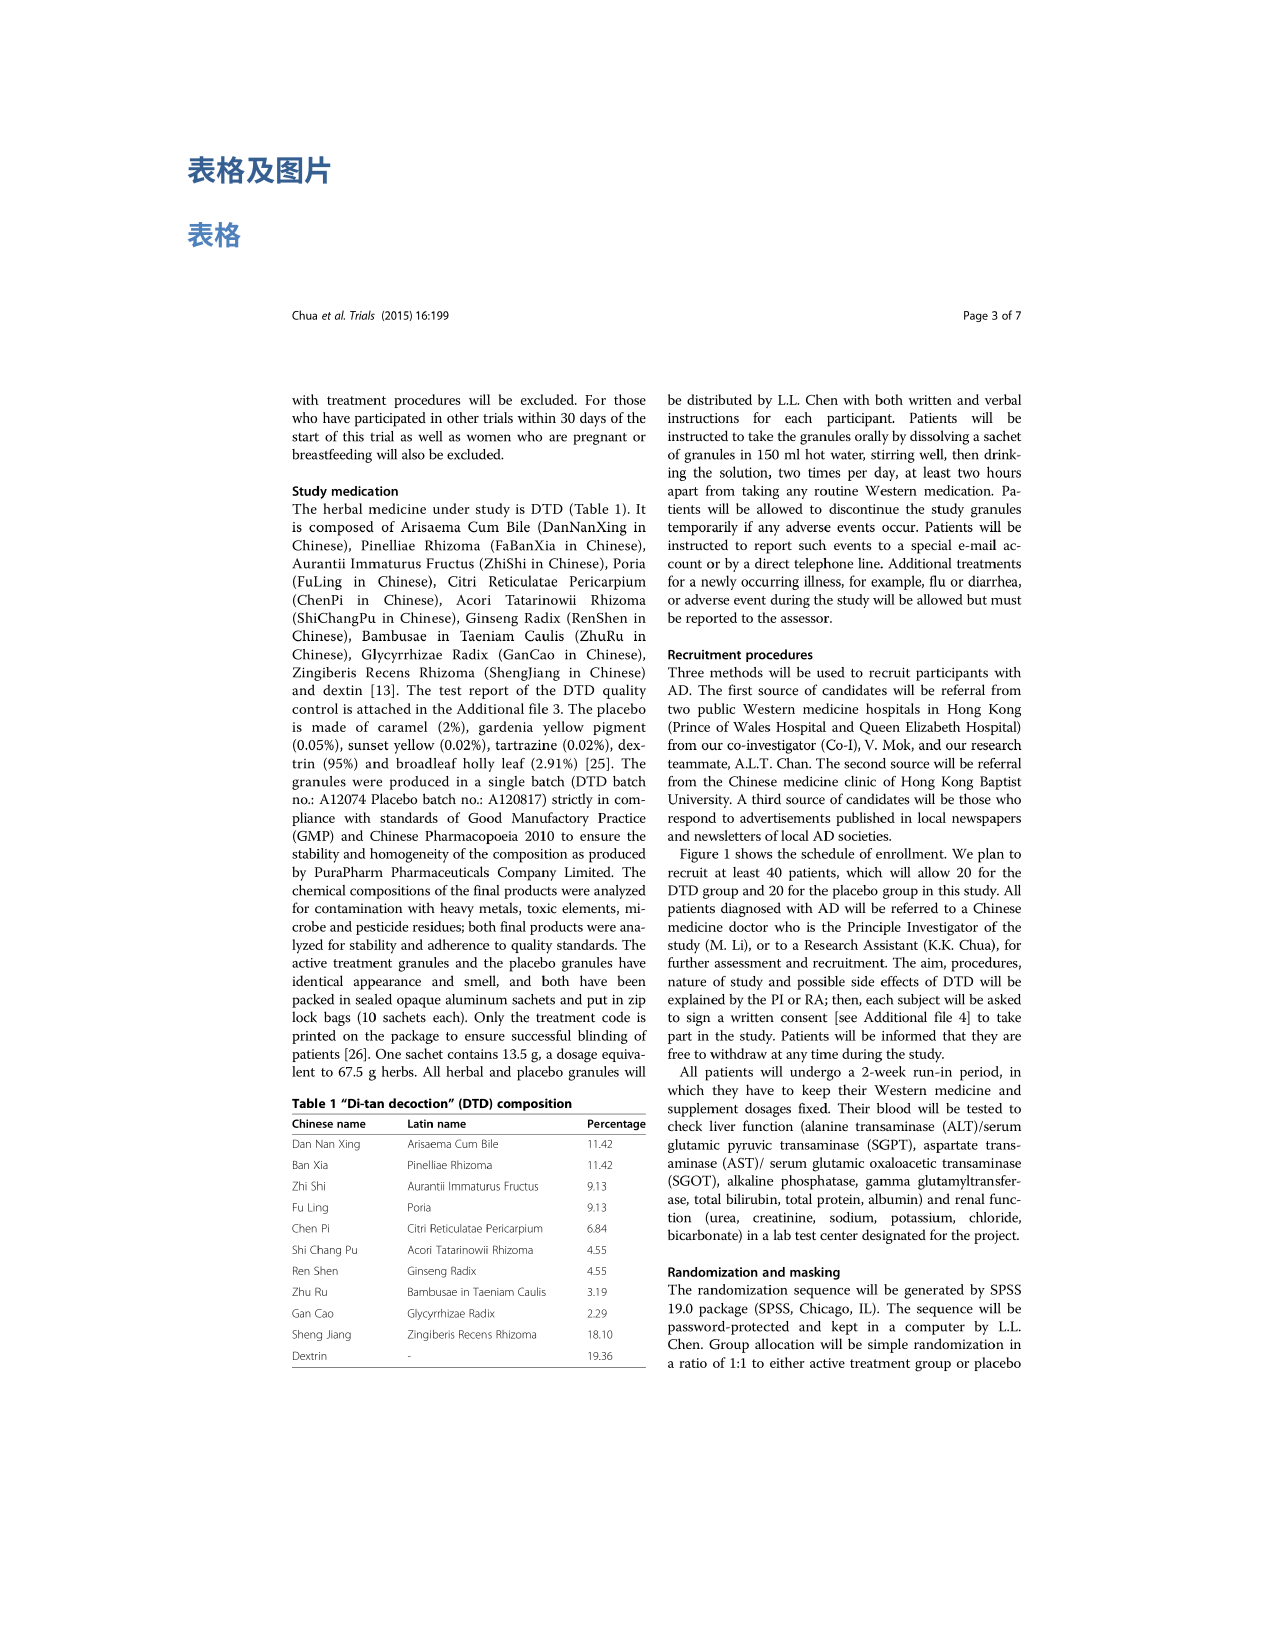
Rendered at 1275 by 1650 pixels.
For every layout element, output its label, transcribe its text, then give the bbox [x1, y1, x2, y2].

subtitle 表格 [187, 216, 1087, 253]
picture [206, 258, 1107, 1460]
subtitle 表格及图片 [187, 150, 1087, 190]
